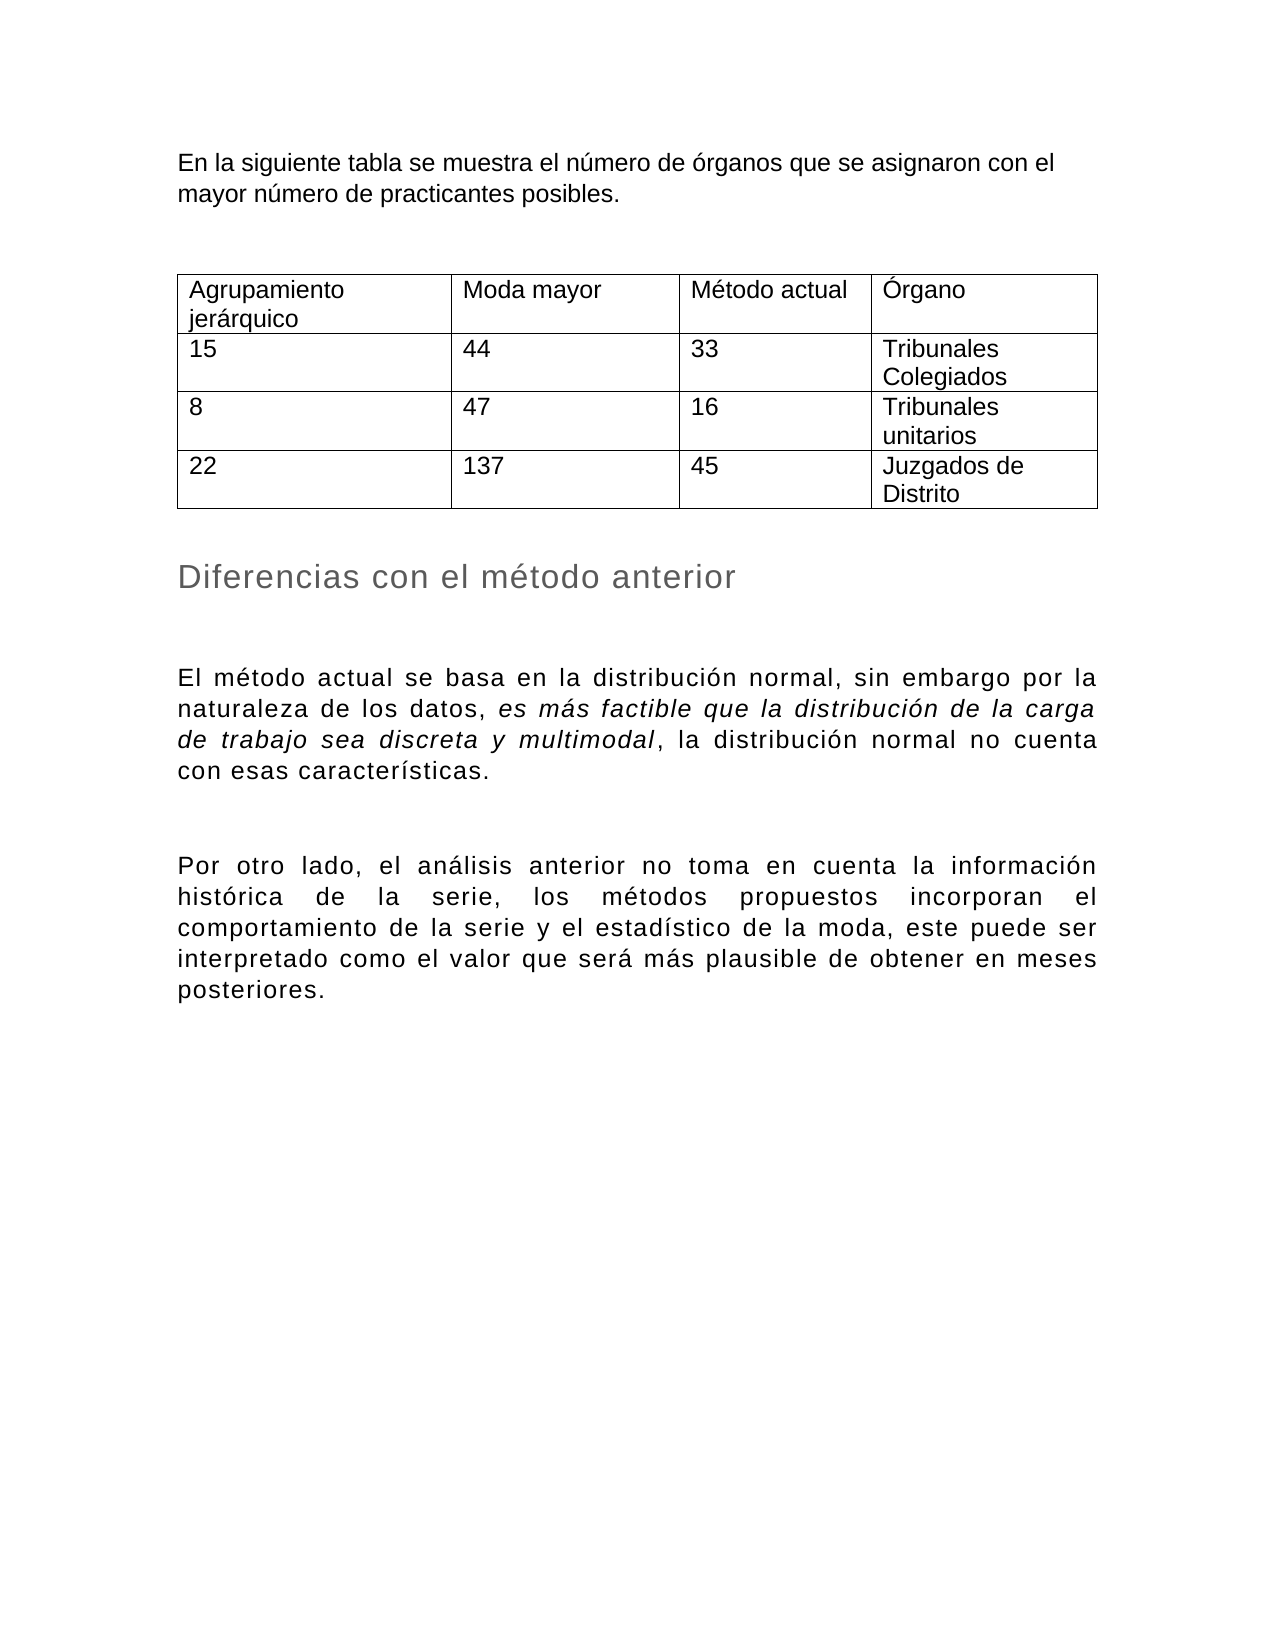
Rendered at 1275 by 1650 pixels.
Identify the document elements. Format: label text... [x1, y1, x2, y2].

table_header Moda mayor [452, 275, 679, 333]
table_cell 8 [178, 392, 451, 450]
table_cell Juzgados de Distrito [872, 451, 1097, 508]
table_cell 47 [452, 392, 679, 450]
subtitle Por otro lado, el análisis anterior no toma en cuenta la información histórica de la serie, los métodos propuestos incorporan el comportamiento de la serie y el estadístico de la moda, este puede ser interpretado como el valor que será más plausible de obtener en meses posteriores. [177, 851, 1098, 1004]
table_header Órgano [872, 275, 1097, 333]
table_cell Tribunales Colegiados [872, 334, 1097, 391]
subtitle El método actual se basa en la distribución normal, sin embargo por la naturaleza de los datos, es más factible que la distribución de la carga de trabajo sea discreta y multimodal, la distribución normal no cuenta con esas características. [177, 663, 1098, 785]
table_cell 16 [680, 392, 871, 450]
subtitle Diferencias con el método anterior [177, 557, 1098, 595]
text En la siguiente tabla se muestra el número de órganos que se asignaron con el mayor número de practicantes posibles. [177, 148, 1098, 207]
table_cell 137 [452, 451, 679, 508]
table_cell 33 [680, 334, 871, 391]
table_cell 45 [680, 451, 871, 508]
table_cell Tribunales unitarios [872, 392, 1097, 450]
table_header Método actual [680, 275, 871, 333]
table_cell 22 [178, 451, 451, 508]
table_header Agrupamiento jerárquico [178, 275, 451, 333]
table_cell 44 [452, 334, 679, 391]
table_cell 15 [178, 334, 451, 391]
